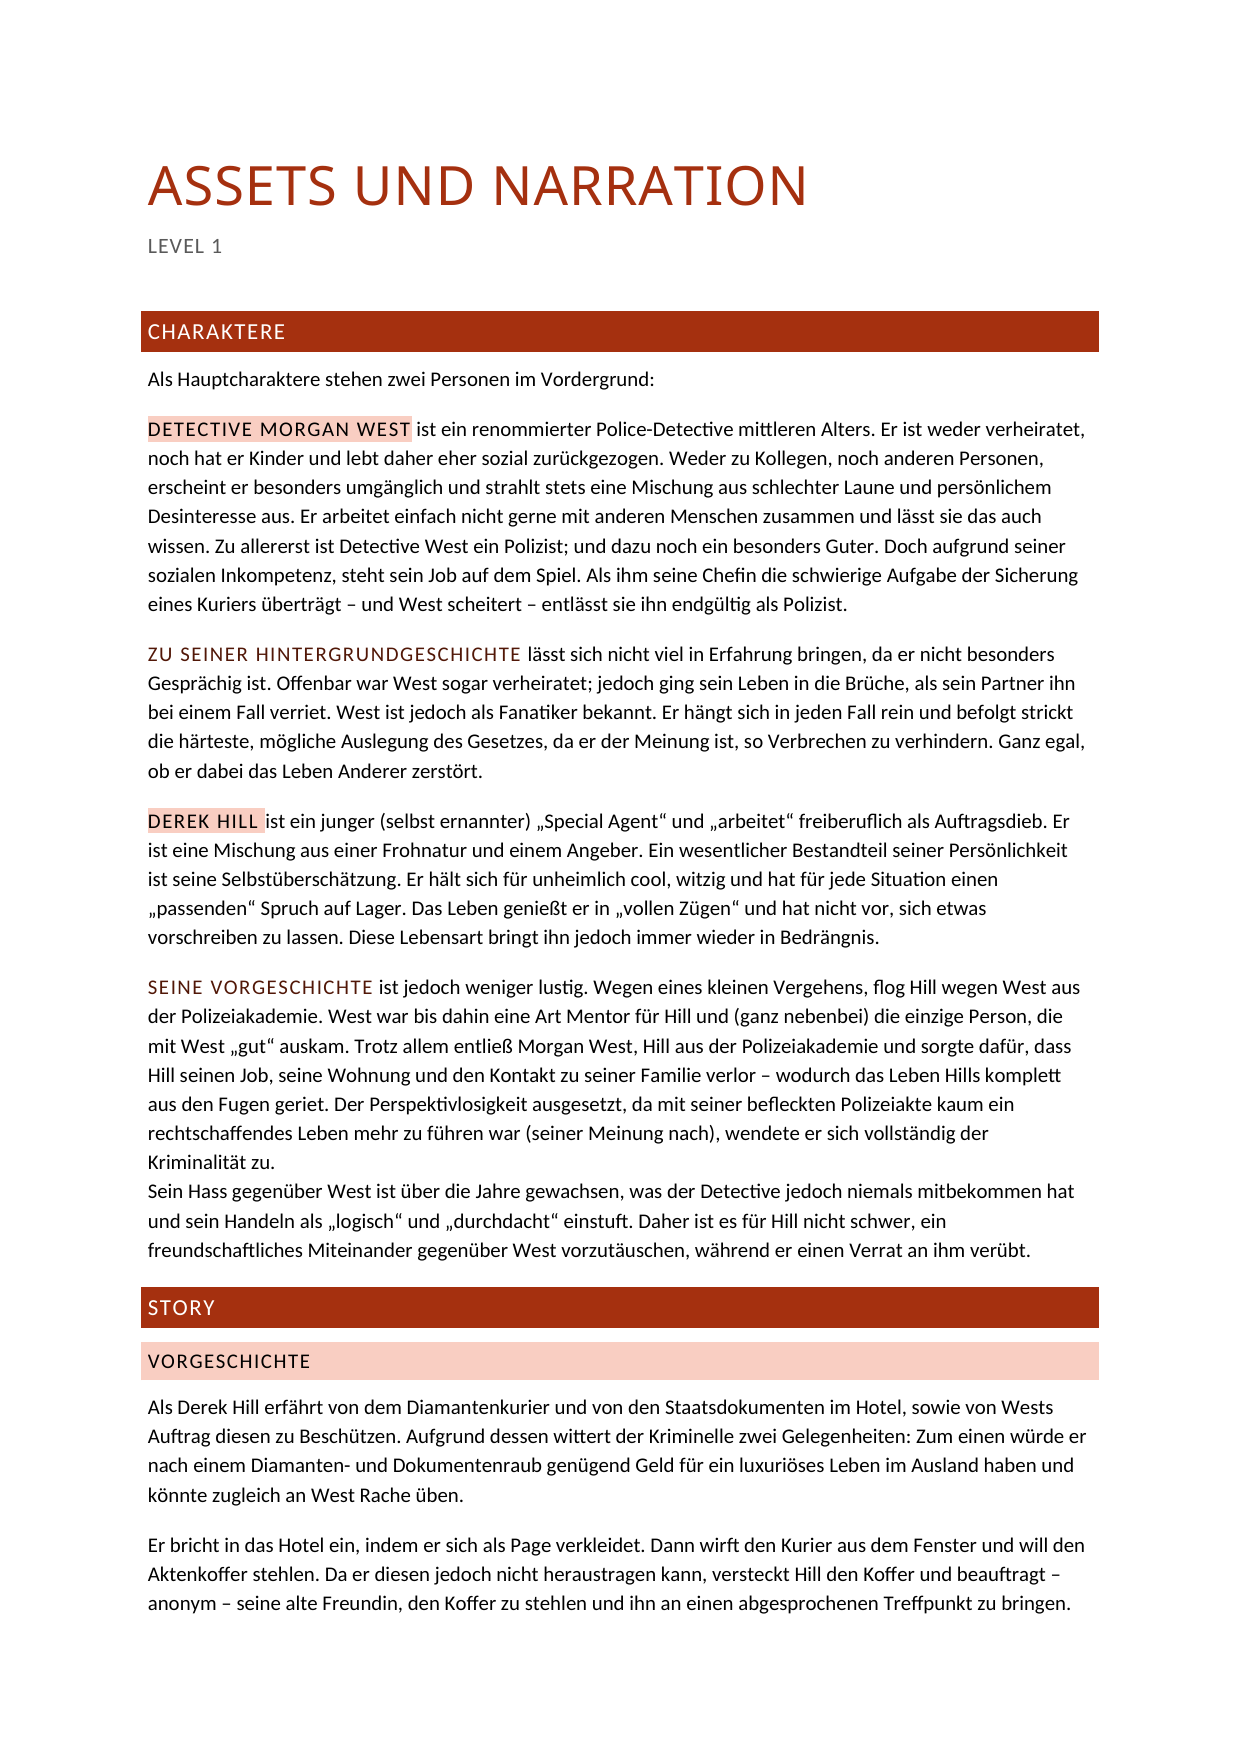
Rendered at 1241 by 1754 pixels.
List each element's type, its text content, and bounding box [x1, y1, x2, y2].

text SEINE VORGESCHICHTE ist jedoch weniger lustig. Wegen eines kleinen Vergehens, flog Hill wegen West aus der Polizeiakademie. West war bis dahin eine Art Mentor für Hill und (ganz nebenbei) die einzige Person, die mit West „gut“ auskam. Trotz allem entließ Morgan West, Hill aus der Polizeiakademie und sorgte dafür, dass Hill seinen Job, seine Wohnung und den Kontakt zu seiner Familie verlor – wodurch das Leben Hills komplett aus den Fugen geriet. Der Perspektivlosigkeit ausgesetzt, da mit seiner befleckten Polizeiakte kaum ein rechtschaffendes Leben mehr zu führen war (seiner Meinung nach), wendete er sich vollständig der Kriminalität zu. Sein Hass gegenüber West ist über die Jahre gewachsen, was der Detective jedoch niemals mitbekommen hat und sein Handeln als „logisch“ und „durchdacht“ einstuft. Daher ist es für Hill nicht schwer, ein freundschaftliches Miteinander gegenüber West vorzutäuschen, während er einen Verrat an ihm verübt. [148, 974, 1093, 1262]
subtitle LEvel 1 [148, 232, 1093, 259]
text Als Derek Hill erfährt von dem Diamantenkurier und von den Staatsdokumenten im Hotel, sowie von Wests Auftrag diesen zu Beschützen. Aufgrund dessen wittert der Kriminelle zwei Gelegenheiten: Zum einen würde er nach einem Diamanten- und Dokumentenraub genügend Geld für ein luxuriöses Leben im Ausland haben und könnte zugleich an West Rache üben. [148, 1394, 1093, 1507]
text DEREK HILL ist ein junger (selbst ernannter) „Special Agent“ und „arbeitet“ freiberuflich als Auftragsdieb. Er ist eine Mischung aus einer Frohnatur und einem Angeber. Ein wesentlicher Bestandteil seiner Persönlichkeit ist seine Selbstüberschätzung. Er hält sich für unheimlich cool, witzig und hat für jede Situation einen „passenden“ Spruch auf Lager. Das Leben genießt er in „vollen Zügen“ und hat nicht vor, sich etwas vorschreiben zu lassen. Diese Lebensart bringt ihn jedoch immer wieder in Bedrängnis. [148, 808, 1093, 950]
subtitle Charaktere [148, 318, 1093, 345]
text Er bricht in das Hotel ein, indem er sich als Page verkleidet. Dann wirft den Kurier aus dem Fenster und will den Aktenkoffer stehlen. Da er diesen jedoch nicht heraustragen kann, versteckt Hill den Koffer und beauftragt – anonym – seine alte Freundin, den Koffer zu stehlen und ihn an einen abgesprochenen Treffpunkt zu bringen. [148, 1532, 1093, 1616]
text ZU SEINER HINTERGRUNDGESCHICHTE lässt sich nicht viel in Erfahrung bringen, da er nicht besonders Gesprächig ist. Offenbar war West sogar verheiratet; jedoch ging sein Leben in die Brüche, als sein Partner ihn bei einem Fall verriet. West ist jedoch als Fanatiker bekannt. Er hängt sich in jeden Fall rein und befolgt strickt die härteste, mögliche Auslegung des Gesetzes, da er der Meinung ist, so Verbrechen zu verhindern. Ganz egal, ob er dabei das Leben Anderer zerstört. [148, 641, 1093, 783]
text Als Hauptcharaktere stehen zwei Personen im Vordergrund: [148, 366, 1093, 392]
subtitle Story [148, 1293, 1093, 1321]
text DETECTIVE MORGAN WEST ist ein renommierter Police-Detective mittleren Alters. Er ist weder verheiratet, noch hat er Kinder und lebt daher eher sozial zurückgezogen. Weder zu Kollegen, noch anderen Personen, erscheint er besonders umgänglich und strahlt stets eine Mischung aus schlechter Laune und persönlichem Desinteresse aus. Er arbeitet einfach nicht gerne mit anderen Menschen zusammen und lässt sie das auch wissen. Zu allererst ist Detective West ein Polizist; und dazu noch ein besonders Guter. Doch aufgrund seiner sozialen Inkompetenz, steht sein Job auf dem Spiel. Als ihm seine Chefin die schwierige Aufgabe der Sicherung eines Kuriers überträgt – und West scheitert – entlässt sie ihn endgültig als Polizist. [148, 416, 1093, 617]
subtitle Vorgeschichte [148, 1349, 1093, 1374]
title Assets und Narration [148, 148, 1093, 221]
